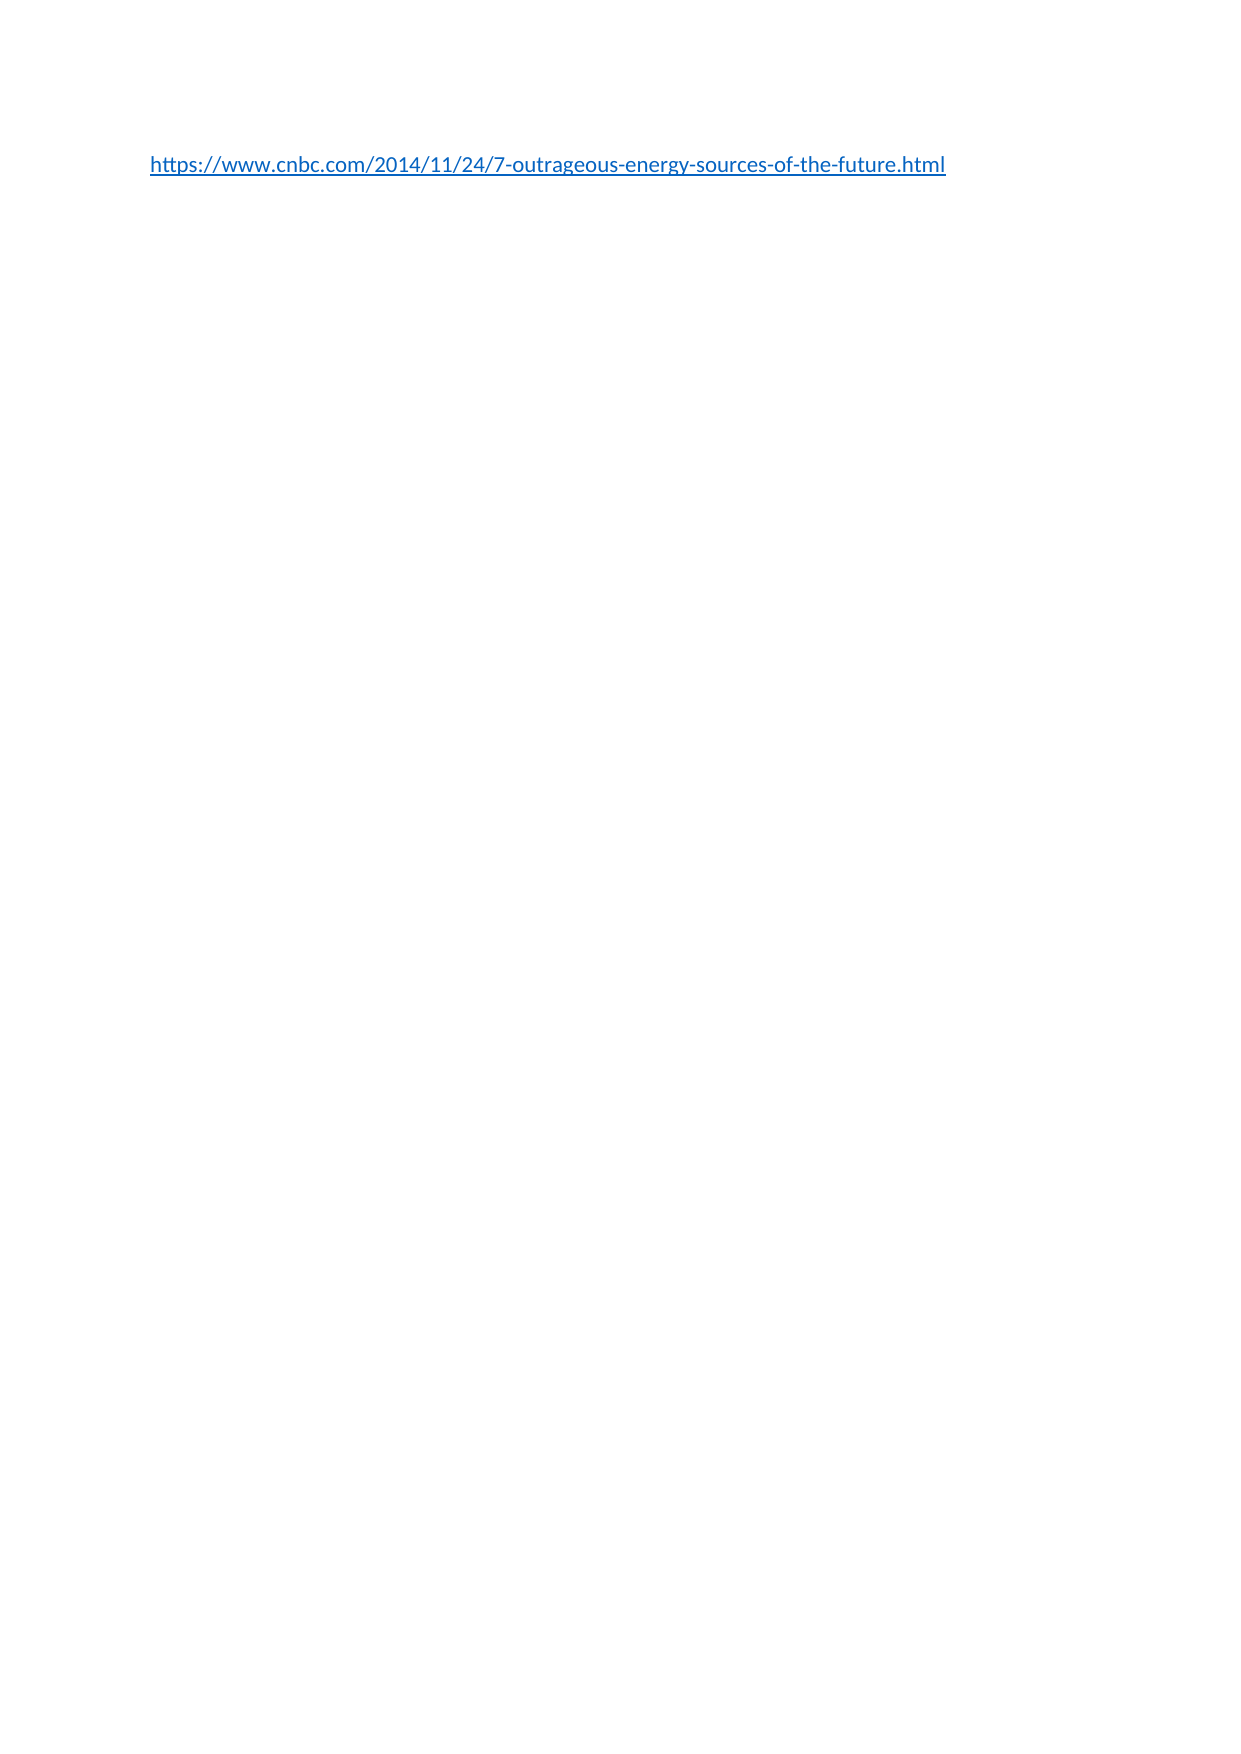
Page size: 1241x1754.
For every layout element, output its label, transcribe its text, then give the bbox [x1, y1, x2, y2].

text https://www.cnbc.com/2014/11/24/7-outrageous-energy-sources-of-the-future.html [150, 150, 1090, 178]
